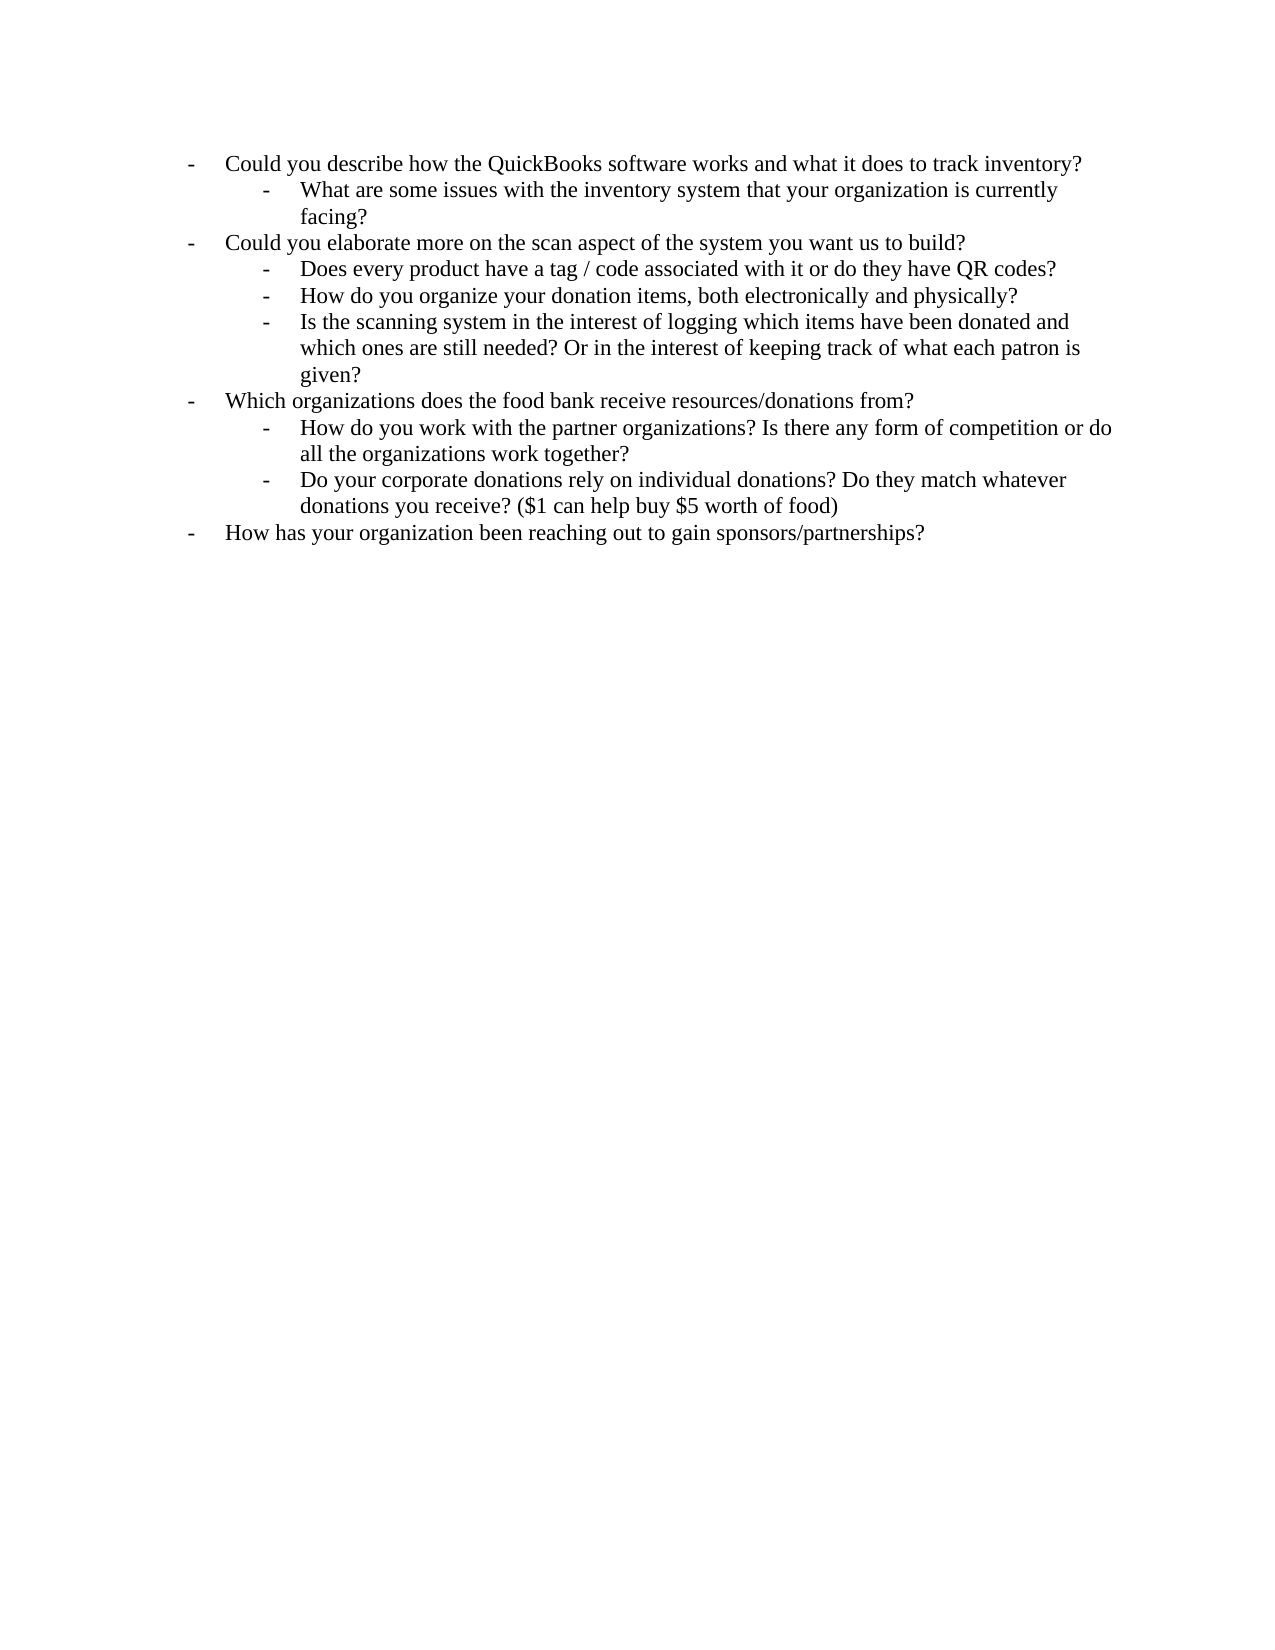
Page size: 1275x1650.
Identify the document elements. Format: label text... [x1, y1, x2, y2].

list Could you elaborate more on the scan aspect of the system you want us to build? [187, 229, 1125, 255]
list Could you describe how the QuickBooks software works and what it does to track inventory? [187, 150, 1125, 176]
list How do you work with the partner organizations? Is there any form of competition or do all the organizations work together? [262, 413, 1125, 466]
list How do you organize your donation items, both electronically and physically? [262, 282, 1125, 308]
list Which organizations does the food bank receive resources/donations from? [187, 387, 1125, 413]
list Do your corporate donations rely on individual donations? Do they match whatever donations you receive? ($1 can help buy $5 worth of food) [262, 466, 1125, 519]
list How has your organization been reaching out to gain sponsors/partnerships? [187, 519, 1125, 545]
list Is the scanning system in the interest of logging which items have been donated and which ones are still needed? Or in the interest of keeping track of what each patron is given? [262, 308, 1125, 387]
list What are some issues with the inventory system that your organization is currently facing? [262, 176, 1125, 229]
list Does every product have a tag / code associated with it or do they have QR codes? [262, 255, 1125, 282]
